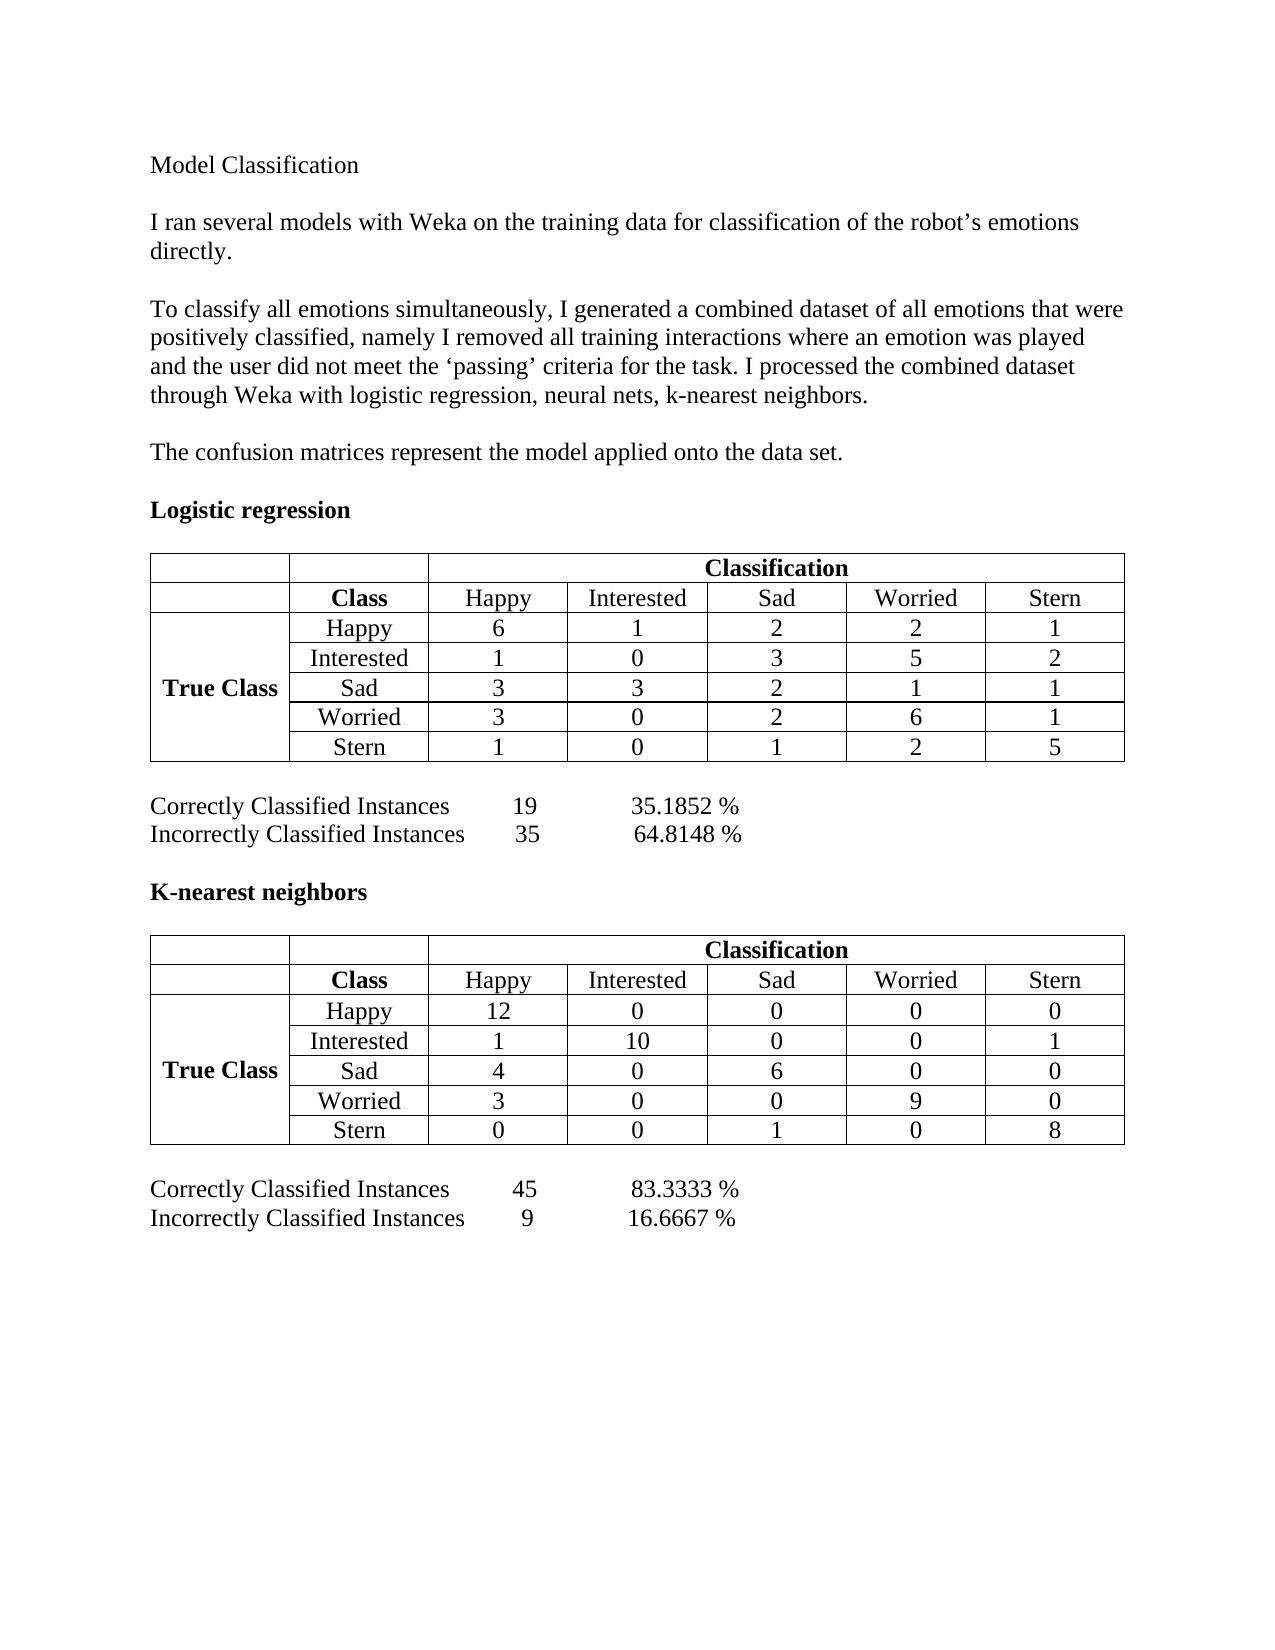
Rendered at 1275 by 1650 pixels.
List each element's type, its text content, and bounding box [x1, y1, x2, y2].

table_cell 0 [708, 1026, 846, 1055]
table_cell 0 [429, 1116, 567, 1144]
table_cell 8 [986, 1116, 1124, 1144]
text Incorrectly Classified Instances 9 16.6667 % [150, 1203, 1125, 1232]
table_header Classification [429, 936, 1124, 964]
table_cell 6 [847, 703, 985, 731]
table_cell 1 [429, 732, 567, 761]
table_cell Worried [290, 1086, 428, 1114]
table_cell 3 [429, 1086, 567, 1114]
table_cell Worried [847, 965, 985, 994]
table_cell 2 [847, 613, 985, 642]
table_cell Worried [847, 583, 985, 612]
table_cell 1 [568, 613, 707, 642]
table_cell Sad [708, 583, 846, 612]
table_cell True Class [151, 613, 289, 761]
text I ran several models with Weka on the training data for classification of the robot’s emotions directly. [150, 207, 1125, 265]
text Logistic regression [150, 495, 1125, 524]
text K-nearest neighbors [150, 877, 1125, 906]
text Incorrectly Classified Instances 35 64.8148 % [150, 819, 1125, 848]
table_cell Class [290, 583, 428, 612]
table_cell 12 [429, 995, 567, 1025]
table_header [151, 554, 289, 582]
table_cell Stern [290, 732, 428, 761]
table_cell True Class [151, 995, 289, 1144]
text Correctly Classified Instances 19 35.1852 % [150, 791, 1125, 819]
table_cell 2 [986, 643, 1124, 672]
table_header [151, 936, 289, 964]
table_cell Interested [568, 965, 707, 994]
table_cell [151, 965, 289, 994]
table_cell 1 [986, 673, 1124, 701]
table_cell 6 [429, 613, 567, 642]
table_cell 1 [986, 613, 1124, 642]
text To classify all emotions simultaneously, I generated a combined dataset of all emotions that were positively classified, namely I removed all training interactions where an emotion was played and the user did not meet the ‘passing’ criteria for the task. I processed the combined dataset through Weka with logistic regression, neural nets, k-nearest neighbors. [150, 294, 1125, 409]
table_cell 1 [708, 732, 846, 761]
table_cell 2 [847, 732, 985, 761]
table_cell 1 [986, 703, 1124, 731]
table_cell Sad [290, 673, 428, 701]
table_cell 6 [708, 1056, 846, 1085]
table_cell Sad [290, 1056, 428, 1085]
table_cell 4 [429, 1056, 567, 1085]
table_cell 0 [568, 732, 707, 761]
table_cell Stern [986, 965, 1124, 994]
table_cell Class [290, 965, 428, 994]
table_cell Stern [986, 583, 1124, 612]
table_cell Interested [290, 1026, 428, 1055]
table_cell 0 [986, 1086, 1124, 1114]
table_cell 5 [847, 643, 985, 672]
table_cell Interested [290, 643, 428, 672]
table_cell 5 [986, 732, 1124, 761]
table_cell 0 [568, 995, 707, 1025]
table_cell 3 [708, 643, 846, 672]
table_cell 1 [429, 643, 567, 672]
table_header [290, 554, 428, 582]
table_cell Happy [429, 583, 567, 612]
table_cell Worried [290, 703, 428, 731]
table_cell Happy [429, 965, 567, 994]
table_cell 1 [429, 1026, 567, 1055]
table_cell 3 [568, 673, 707, 701]
table_cell 0 [847, 1056, 985, 1085]
text Model Classification [150, 150, 1125, 179]
table_cell Stern [290, 1116, 428, 1144]
table_cell 0 [847, 1116, 985, 1144]
table_header [290, 936, 428, 964]
table_header Classification [429, 554, 1124, 582]
table_cell 0 [568, 1056, 707, 1085]
table_cell 1 [847, 673, 985, 701]
table_cell 0 [847, 995, 985, 1025]
table_cell 0 [708, 1086, 846, 1114]
table_cell 0 [568, 1116, 707, 1144]
table_cell 0 [986, 1056, 1124, 1085]
table_cell 0 [568, 1086, 707, 1114]
table_cell 3 [429, 673, 567, 701]
text Correctly Classified Instances 45 83.3333 % [150, 1174, 1125, 1203]
table_cell 0 [986, 995, 1124, 1025]
table_cell 0 [568, 703, 707, 731]
text The confusion matrices represent the model applied onto the data set. [150, 437, 1125, 466]
table_cell 1 [986, 1026, 1124, 1055]
table_cell 0 [708, 995, 846, 1025]
table_cell 0 [568, 643, 707, 672]
table_cell 10 [568, 1026, 707, 1055]
table_cell 2 [708, 673, 846, 701]
table_cell Interested [568, 583, 707, 612]
table_cell 1 [708, 1116, 846, 1144]
table_cell Happy [290, 613, 428, 642]
table_cell 3 [429, 703, 567, 731]
table_cell [151, 583, 289, 612]
table_cell 2 [708, 613, 846, 642]
table_cell 0 [847, 1026, 985, 1055]
table_cell 2 [708, 703, 846, 731]
table_cell 9 [847, 1086, 985, 1114]
table_cell Happy [290, 995, 428, 1025]
table_cell Sad [708, 965, 846, 994]
